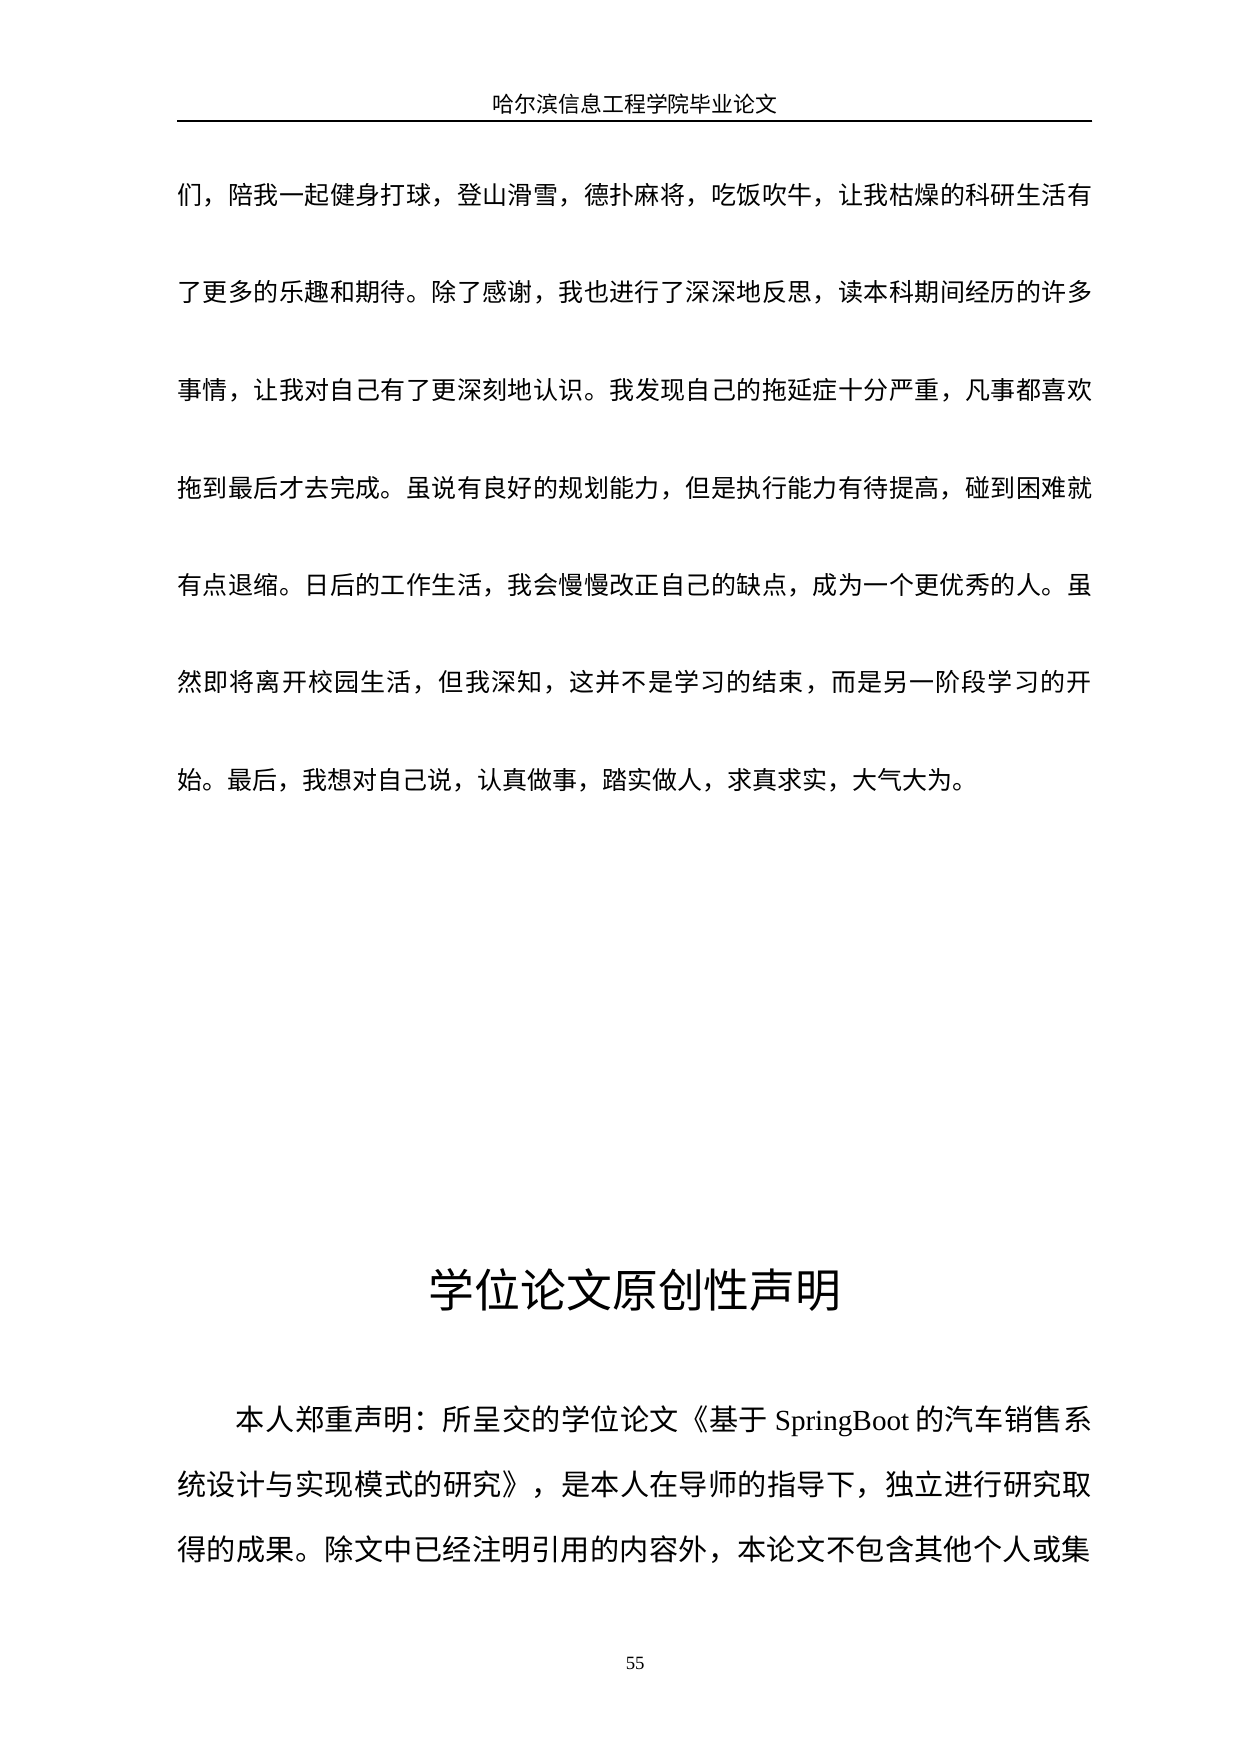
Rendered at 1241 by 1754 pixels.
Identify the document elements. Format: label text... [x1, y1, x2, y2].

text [177, 1385, 1092, 1580]
text 学位论文原创性声明 [177, 1239, 1092, 1337]
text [177, 162, 1092, 812]
